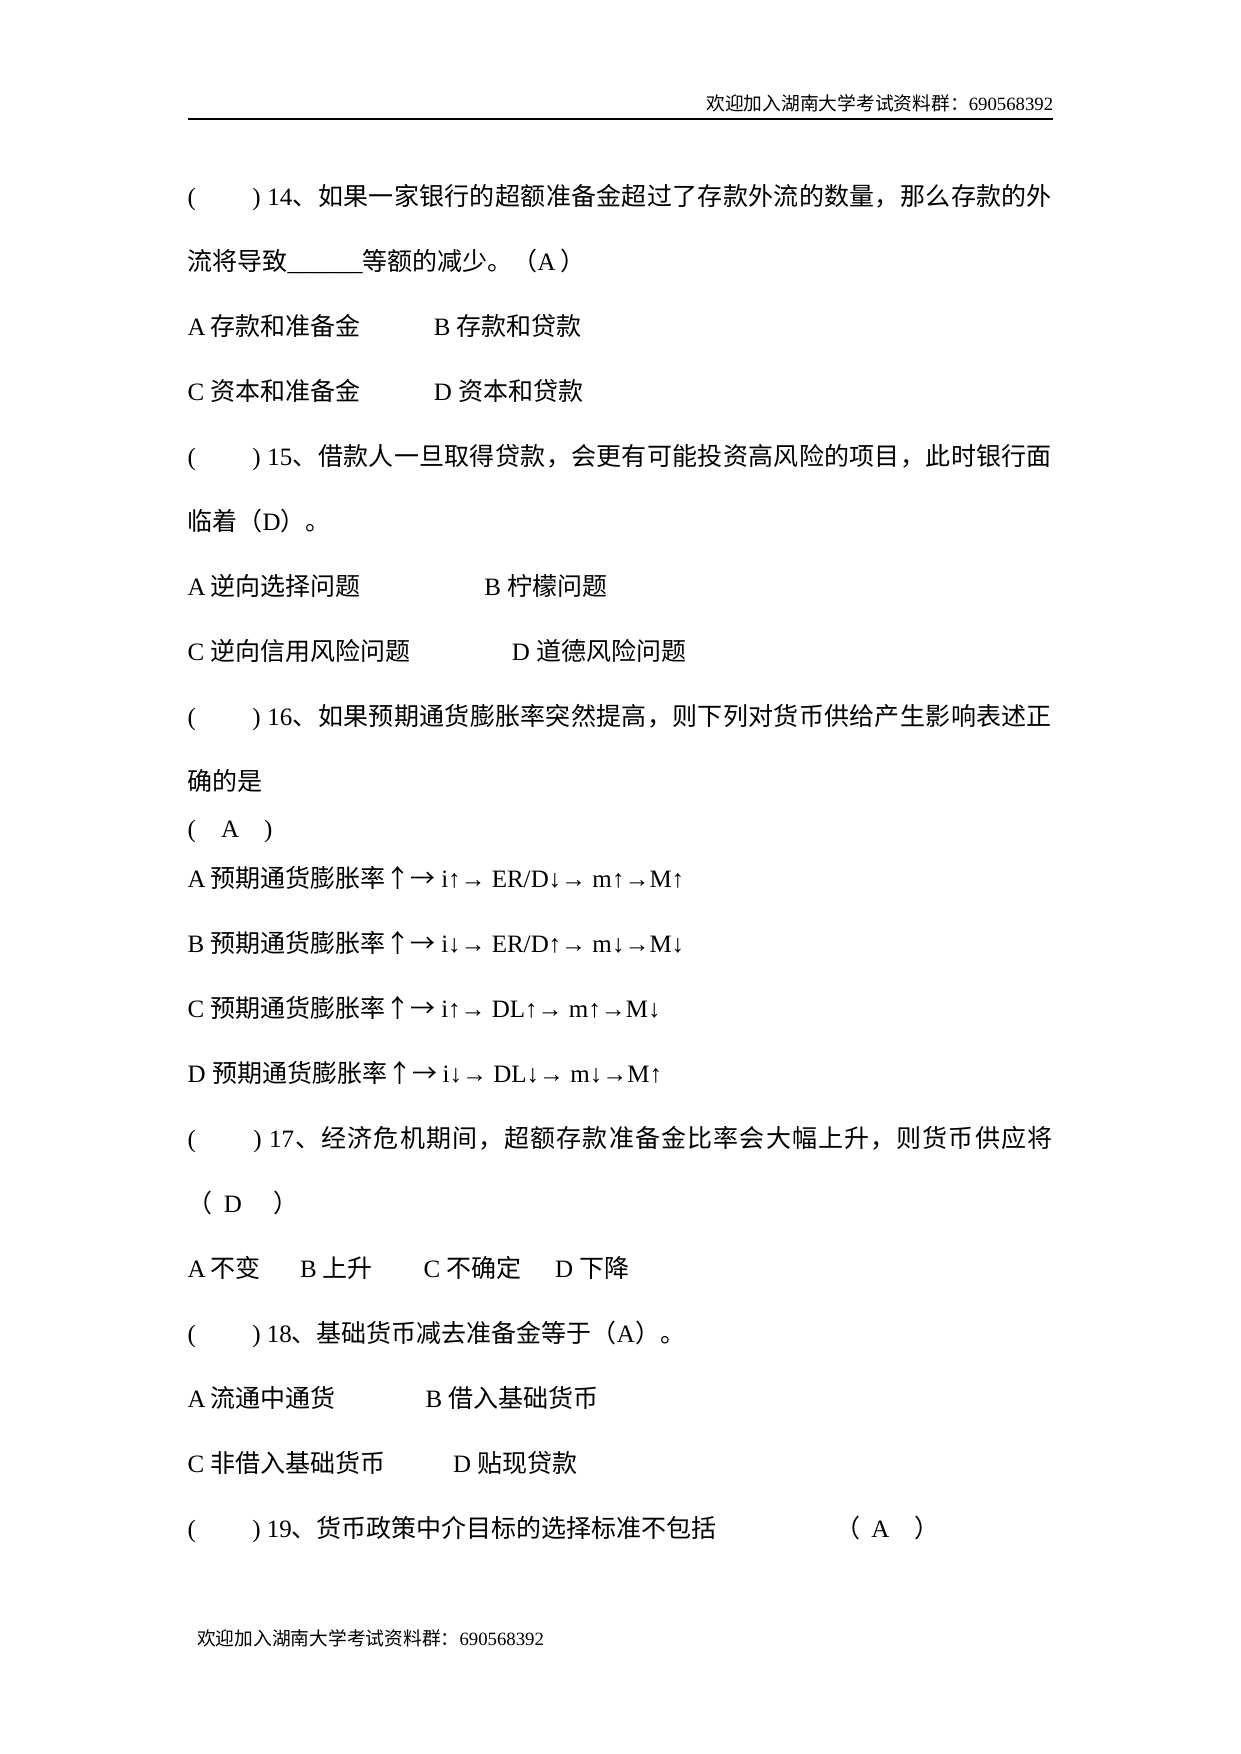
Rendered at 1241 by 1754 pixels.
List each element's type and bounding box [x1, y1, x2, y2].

text [187, 162, 1053, 1559]
